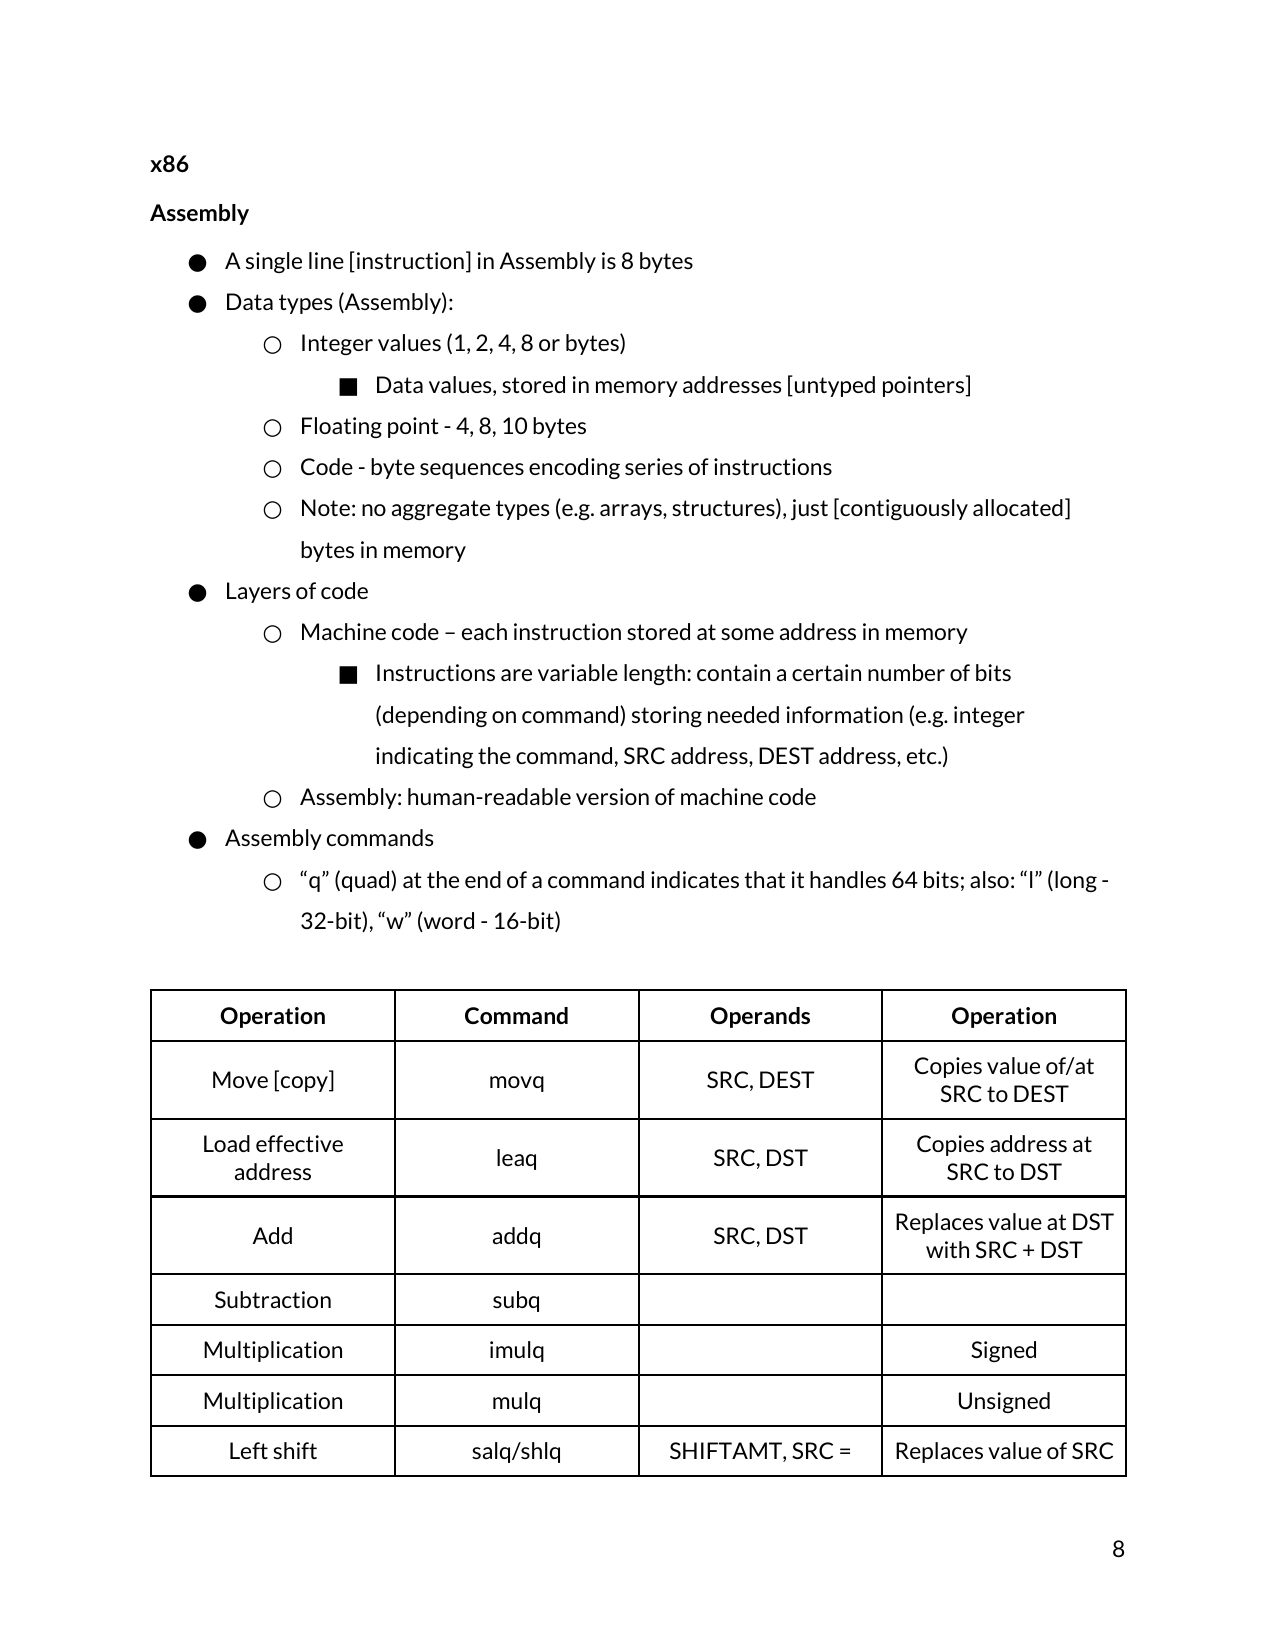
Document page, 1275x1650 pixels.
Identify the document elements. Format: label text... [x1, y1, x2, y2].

list Instructions are variable length: contain a certain number of bits (depending on command) storing needed information (e.g. integer indicating the command, SRC address, DEST address, etc.) [337, 659, 1125, 769]
list Assembly commands [187, 824, 1125, 852]
list A single line [instruction] in Assembly is 8 bytes [187, 247, 1125, 274]
table_cell [640, 1275, 881, 1324]
table_cell Load effective address [152, 1120, 394, 1195]
table_cell Multiplication [152, 1376, 394, 1424]
list Assembly: human-readable version of machine code [262, 783, 1125, 810]
table_cell Copies value of/at SRC to DEST [883, 1042, 1125, 1117]
table_cell mulq [396, 1376, 638, 1424]
list Data types (Assembly): [187, 288, 1125, 315]
table_cell Add [152, 1198, 394, 1273]
subtitle Assembly [150, 198, 1125, 226]
list Note: no aggregate types (e.g. arrays, structures), just [contiguously allocated] bytes in memory [262, 494, 1125, 563]
table_cell Multiplication [152, 1326, 394, 1374]
list Floating point - 4, 8, 10 bytes [262, 412, 1125, 439]
table_header Operands [640, 991, 881, 1039]
table_cell movq [396, 1042, 638, 1117]
table_cell SRC, DST [640, 1120, 881, 1195]
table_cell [883, 1427, 1125, 1475]
table_cell leaq [396, 1120, 638, 1195]
table_cell SRC, DST [640, 1198, 881, 1273]
list Layers of code [187, 577, 1125, 604]
table_cell imulq [396, 1326, 638, 1374]
table_cell Copies address at SRC to DST [883, 1120, 1125, 1195]
list Code - byte sequences encoding series of instructions [262, 453, 1125, 480]
table_cell Left shift [152, 1427, 394, 1475]
table_cell [883, 1275, 1125, 1324]
table_cell SRC, DEST [640, 1042, 881, 1117]
table_cell [640, 1326, 881, 1374]
table_cell salq/shlq [396, 1427, 638, 1475]
list Data values, stored in memory addresses [untyped pointers] [337, 370, 1125, 398]
table_cell addq [396, 1198, 638, 1273]
table_cell Unsigned [883, 1376, 1125, 1424]
table_cell Replaces value at DST with SRC + DST [883, 1198, 1125, 1273]
table_header Operation [883, 991, 1125, 1039]
table_cell Subtraction [152, 1275, 394, 1324]
table_header Command [396, 991, 638, 1039]
list Integer values (1, 2, 4, 8 or bytes) [262, 329, 1125, 357]
table_cell [640, 1376, 881, 1424]
table_cell Move [copy] [152, 1042, 394, 1117]
table_cell SHIFTAMT, SRC = DST [640, 1427, 881, 1475]
table_cell subq [396, 1275, 638, 1324]
list “q” (quad) at the end of a command indicates that it handles 64 bits; also: “l” (long - 32-bit), “w” (word - 16-bit) [262, 865, 1125, 934]
table_header Operation [152, 991, 394, 1039]
subtitle x86 [150, 150, 1125, 177]
list Machine code – each instruction stored at some address in memory [262, 618, 1125, 645]
table_cell Signed [883, 1326, 1125, 1374]
